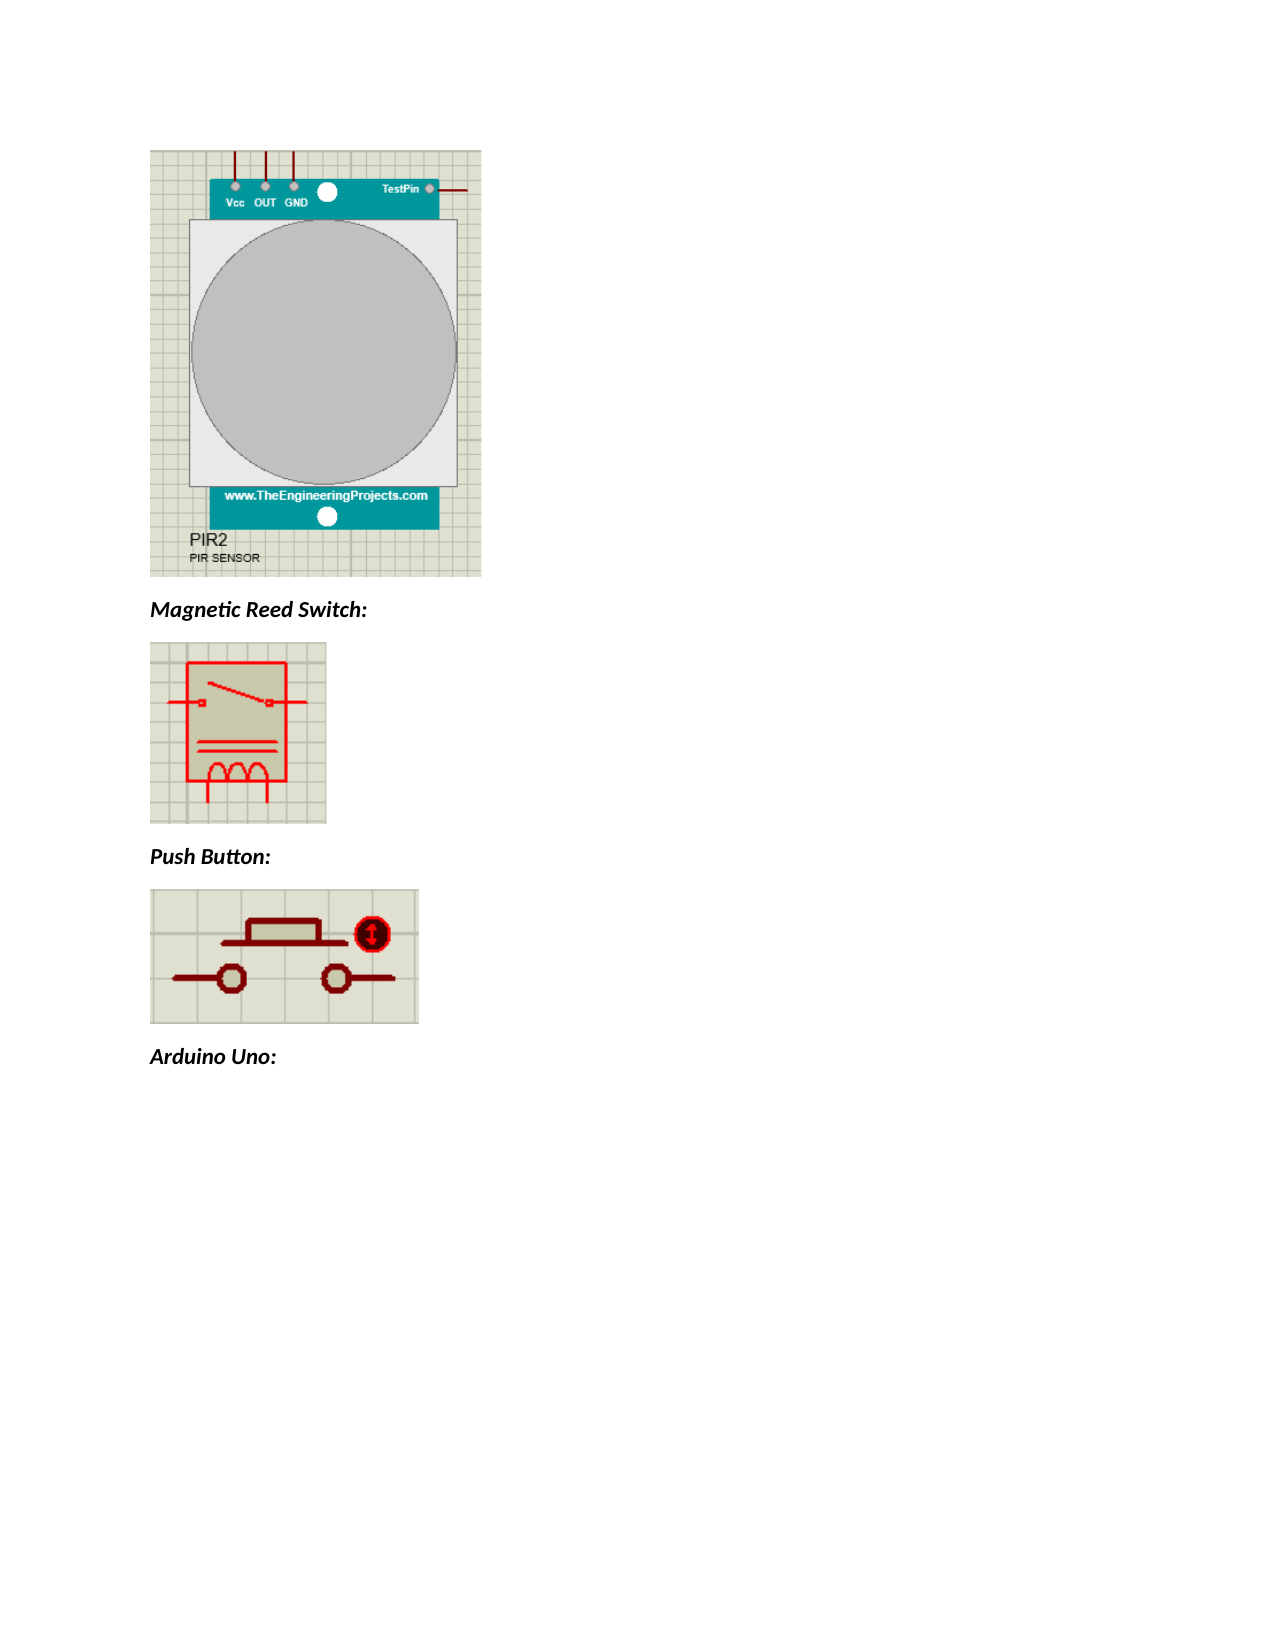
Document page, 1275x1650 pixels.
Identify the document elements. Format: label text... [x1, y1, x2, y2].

picture [150, 889, 419, 1024]
text Arduino Uno: [150, 1042, 1125, 1070]
text Push Button: [150, 842, 1125, 870]
picture [150, 642, 327, 824]
picture [150, 150, 482, 577]
text Magnetic Reed Switch: [150, 595, 1125, 623]
